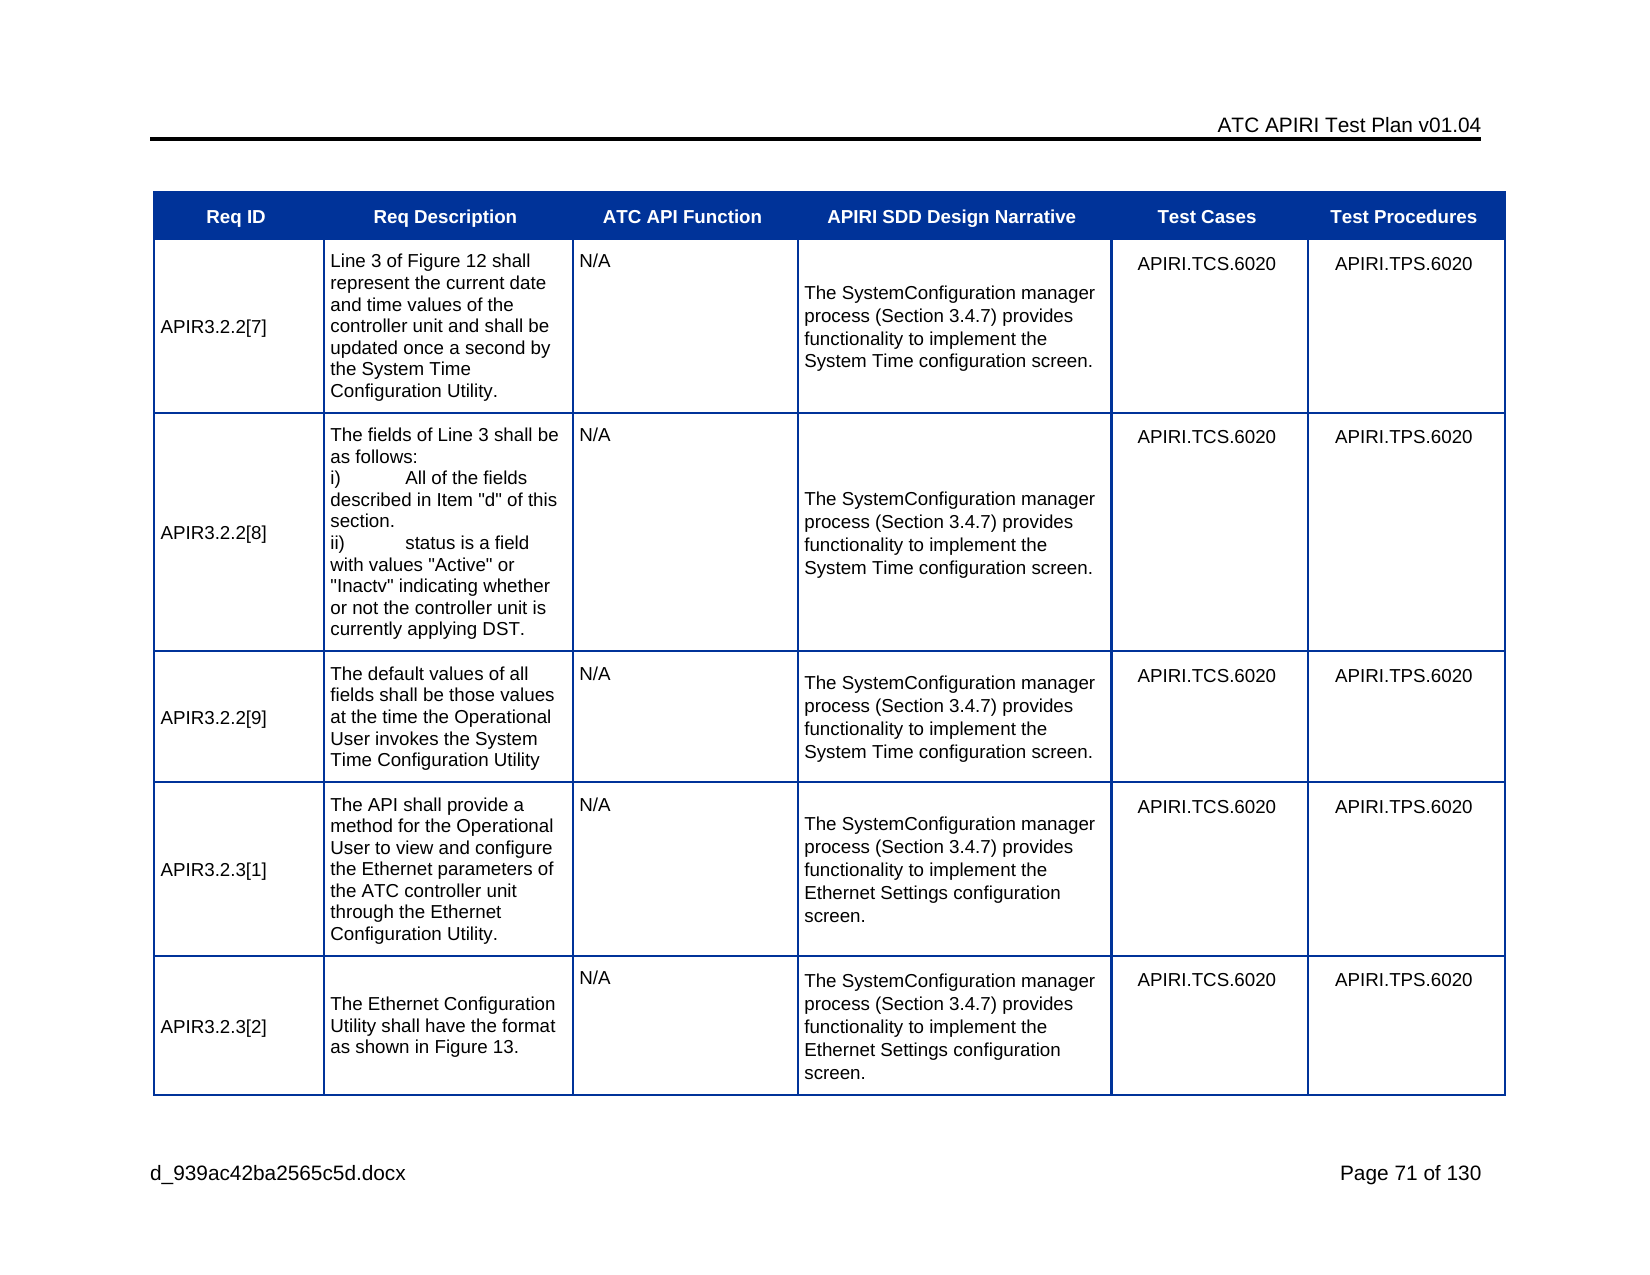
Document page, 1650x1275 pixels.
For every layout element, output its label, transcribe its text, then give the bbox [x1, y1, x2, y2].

table_cell APIRI.TPS.6020 [1309, 414, 1504, 650]
table_cell The SystemConfiguration manager process (Section 3.4.7) provides functionality to implement the System Time configuration screen. [799, 414, 1110, 650]
table_cell The default values of all fields shall be those values at the time the Operational User invokes the System Time Configuration Utility [325, 652, 572, 781]
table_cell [799, 957, 1110, 1094]
table_cell The API shall provide a method for the Operational User to view and configure the Ethernet parameters of the ATC controller unit through the Ethernet Configuration Utility. [325, 783, 572, 955]
table_cell N/A [574, 240, 797, 412]
table_cell APIRI.TPS.6020 [1309, 783, 1504, 955]
table_cell APIR3.2.2[8] [155, 414, 323, 650]
table_cell APIRI.TCS.6020 [1113, 414, 1307, 650]
table_cell APIRI.TPS.6020 [1309, 652, 1504, 781]
table_cell The SystemConfiguration manager process (Section 3.4.7) provides functionality to implement the System Time configuration screen. [799, 652, 1110, 781]
table_header Req ID [155, 193, 323, 238]
table_header Test Cases [1113, 193, 1307, 238]
table_cell APIRI.TCS.6020 [1113, 957, 1307, 1094]
table_header Req Description [325, 193, 572, 238]
table_header Test Procedures [1309, 193, 1504, 238]
table_cell N/A [574, 414, 797, 650]
table_cell The SystemConfiguration manager process (Section 3.4.7) provides functionality to implement the Ethernet Settings configuration screen. [799, 783, 1110, 955]
table_cell The Ethernet Configuration Utility shall have the format as shown in Figure 13. [325, 957, 572, 1094]
table_header APIRI SDD Design Narrative [799, 193, 1110, 238]
table_cell APIR3.2.3[2] [155, 957, 323, 1094]
table_cell APIRI.TCS.6020 [1113, 240, 1307, 412]
table_cell APIRI.TPS.6020 [1309, 240, 1504, 412]
table_cell The fields of Line 3 shall be as follows: i) All of the fields described in Item "d" of this section. ii) status is a field with values "Active" or "Inactv" indicating whether or not the controller unit is currently applying DST. [325, 414, 572, 650]
table_cell APIR3.2.2[9] [155, 652, 323, 781]
table_cell APIR3.2.2[7] [155, 240, 323, 412]
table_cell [799, 240, 1110, 412]
table_header ATC API Function [574, 193, 797, 238]
table_cell APIRI.TPS.6020 [1309, 957, 1504, 1094]
table_cell APIRI.TCS.6020 [1113, 783, 1307, 955]
table_cell APIRI.TCS.6020 [1113, 652, 1307, 781]
table_cell Line 3 of Figure 12 shall represent the current date and time values of the controller unit and shall be updated once a second by the System Time Configuration Utility. [325, 240, 572, 412]
table_cell N/A [574, 652, 797, 781]
table_cell N/A [574, 783, 797, 955]
table_cell APIR3.2.3[1] [155, 783, 323, 955]
table_cell N/A [574, 957, 797, 1094]
